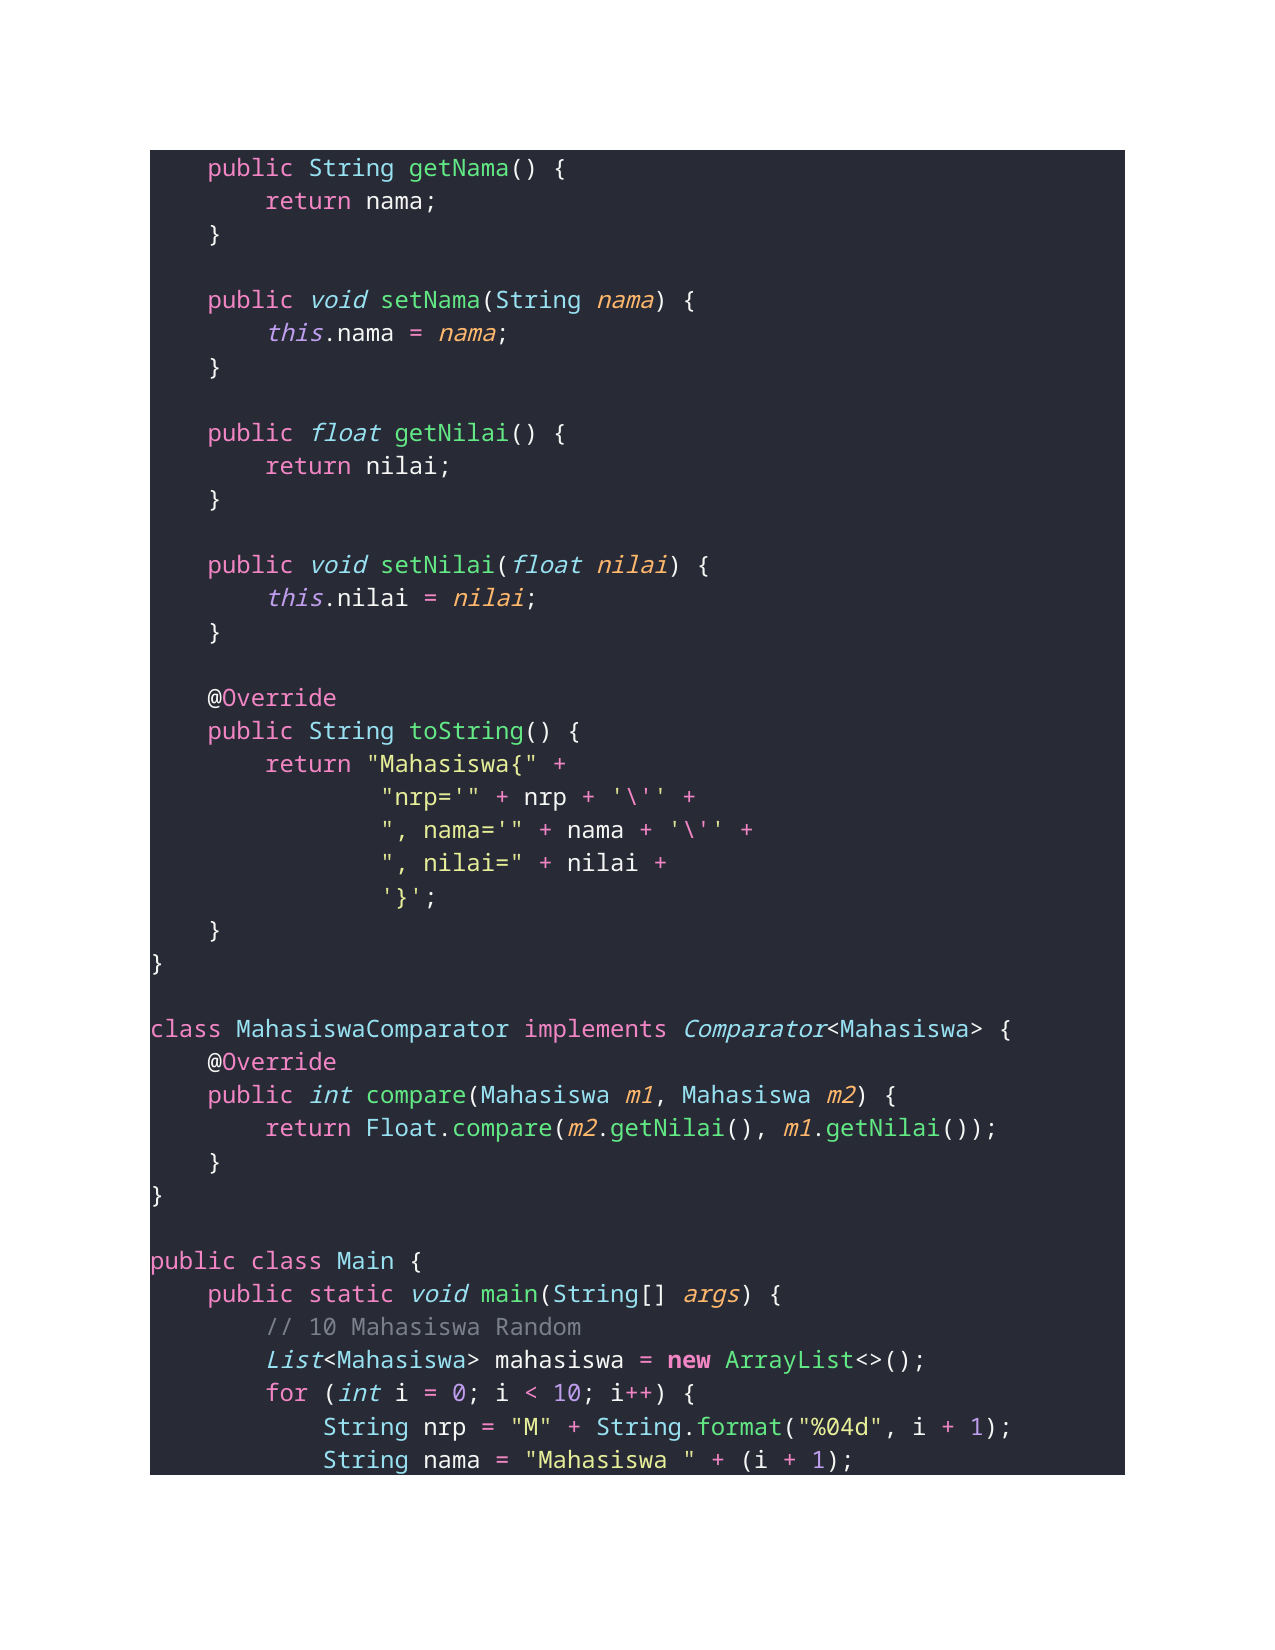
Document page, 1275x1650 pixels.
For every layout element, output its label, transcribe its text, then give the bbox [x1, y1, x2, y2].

text ", nama='" + nama + '\'' + [150, 812, 1125, 846]
text return Float.compare(m2.getNilai(), m1.getNilai()); [150, 1111, 1125, 1144]
text class MahasiswaComparator implements Comparator<Mahasiswa> { [150, 1011, 1125, 1044]
text public int compare(Mahasiswa m1, Mahasiswa m2) { [150, 1077, 1125, 1111]
text ", nilai=" + nilai + [150, 846, 1125, 879]
text this.nama = nama; [150, 316, 1125, 349]
text } [150, 945, 1125, 978]
text return nilai; [150, 448, 1125, 481]
text public class Main { [150, 1243, 1125, 1276]
text return nama; [150, 183, 1125, 216]
text } [150, 216, 1125, 249]
text String nama = "Mahasiswa " + (i + 1); [150, 1442, 1125, 1475]
text public float getNilai() { [150, 415, 1125, 448]
text "nrp='" + nrp + '\'' + [150, 779, 1125, 812]
text } [150, 1144, 1125, 1177]
text public String getNama() { [150, 150, 1125, 183]
text // 10 Mahasiswa Random [150, 1309, 1125, 1342]
text '}'; [150, 879, 1125, 912]
text } [150, 614, 1125, 647]
text for (int i = 0; i < 10; i++) { [150, 1376, 1125, 1409]
text public static void main(String[] args) { [150, 1276, 1125, 1309]
text List<Mahasiswa> mahasiswa = new ArrayList<>(); [150, 1342, 1125, 1376]
text } [150, 349, 1125, 382]
text String nrp = "M" + String.format("%04d", i + 1); [150, 1409, 1125, 1442]
text return "Mahasiswa{" + [150, 746, 1125, 779]
text } [150, 912, 1125, 945]
text public String toString() { [150, 713, 1125, 746]
text } [150, 481, 1125, 514]
text } [150, 1177, 1125, 1210]
text @Override [150, 1044, 1125, 1077]
text @Override [150, 680, 1125, 713]
text public void setNama(String nama) { [150, 282, 1125, 316]
text public void setNilai(float nilai) { [150, 547, 1125, 581]
text this.nilai = nilai; [150, 581, 1125, 614]
